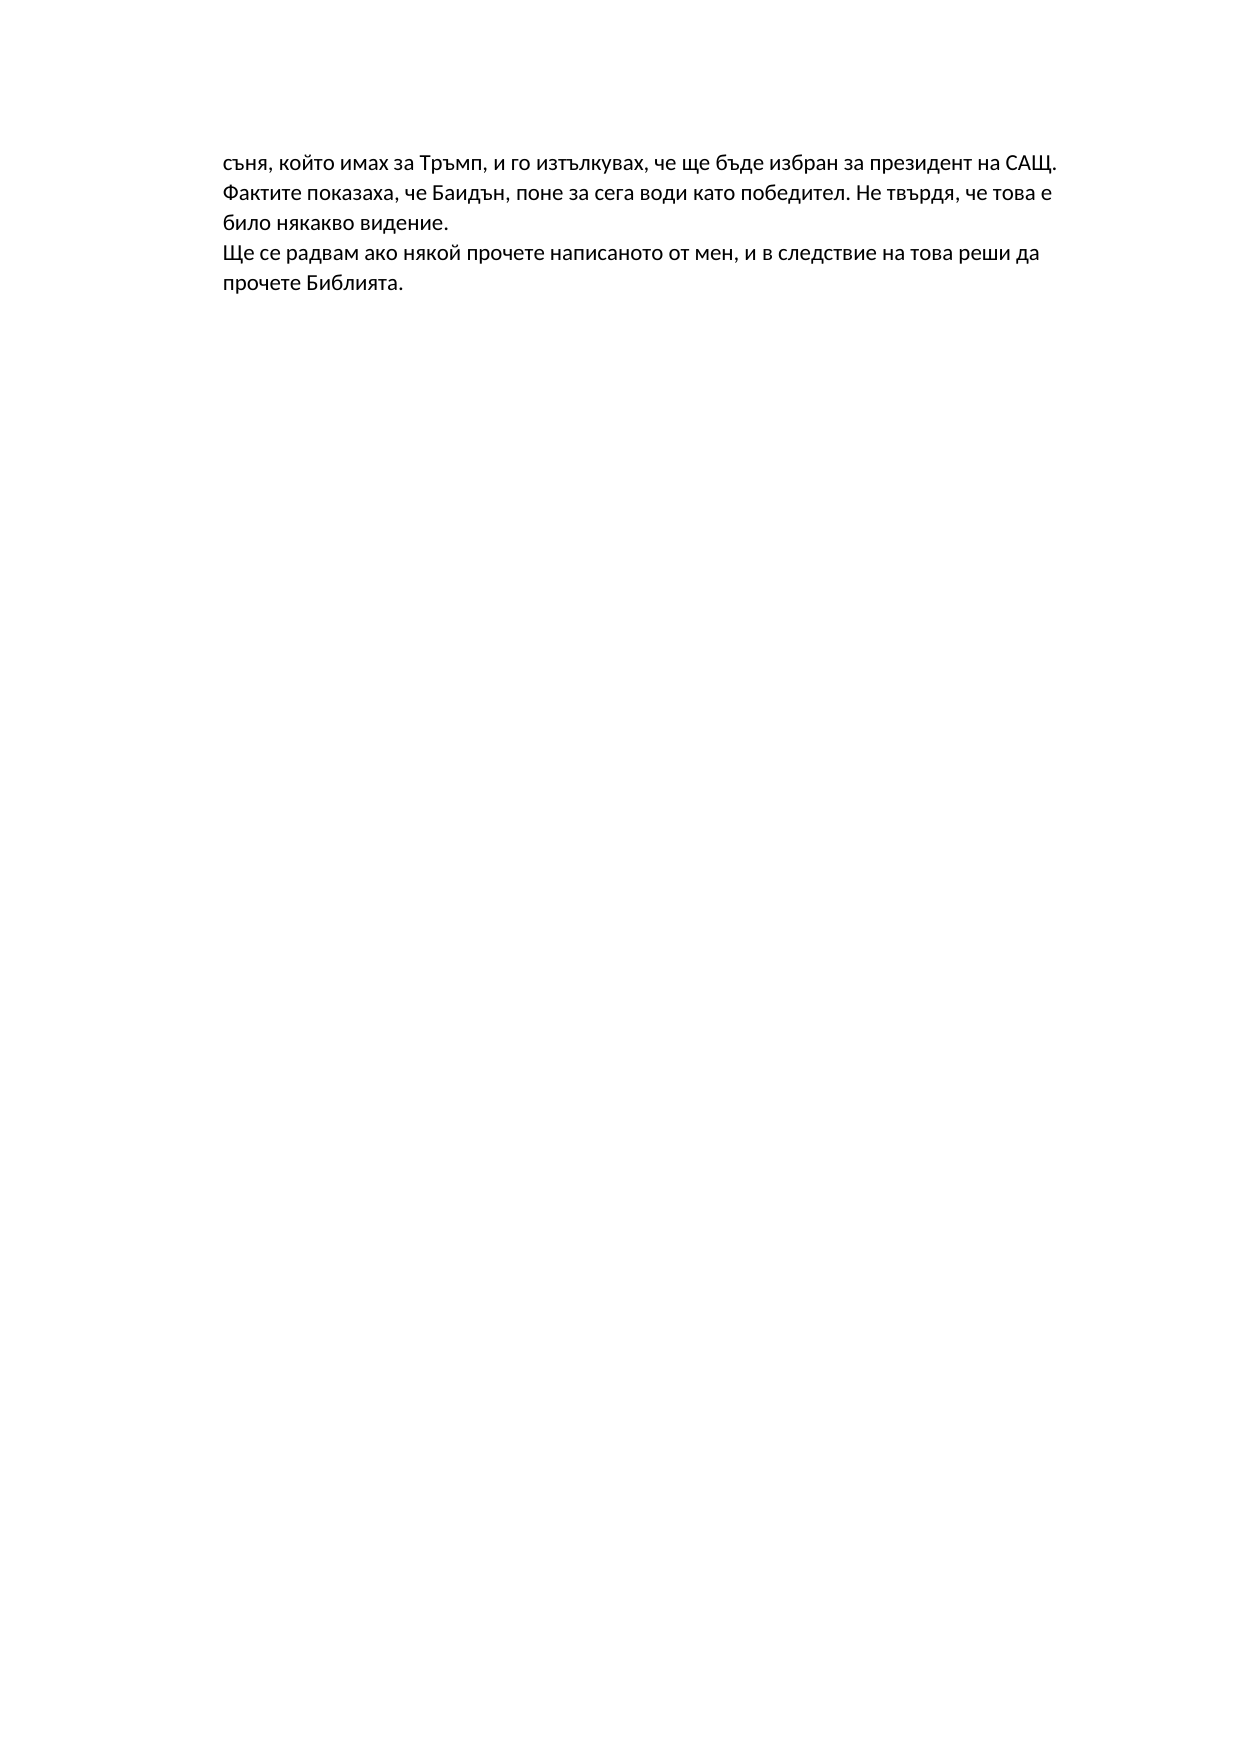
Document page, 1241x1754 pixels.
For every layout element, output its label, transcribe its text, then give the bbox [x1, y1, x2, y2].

list Ще се радвам ако някой прочете написаното от мен, и в следствие на това реши да прочете Библията. [223, 238, 1093, 296]
